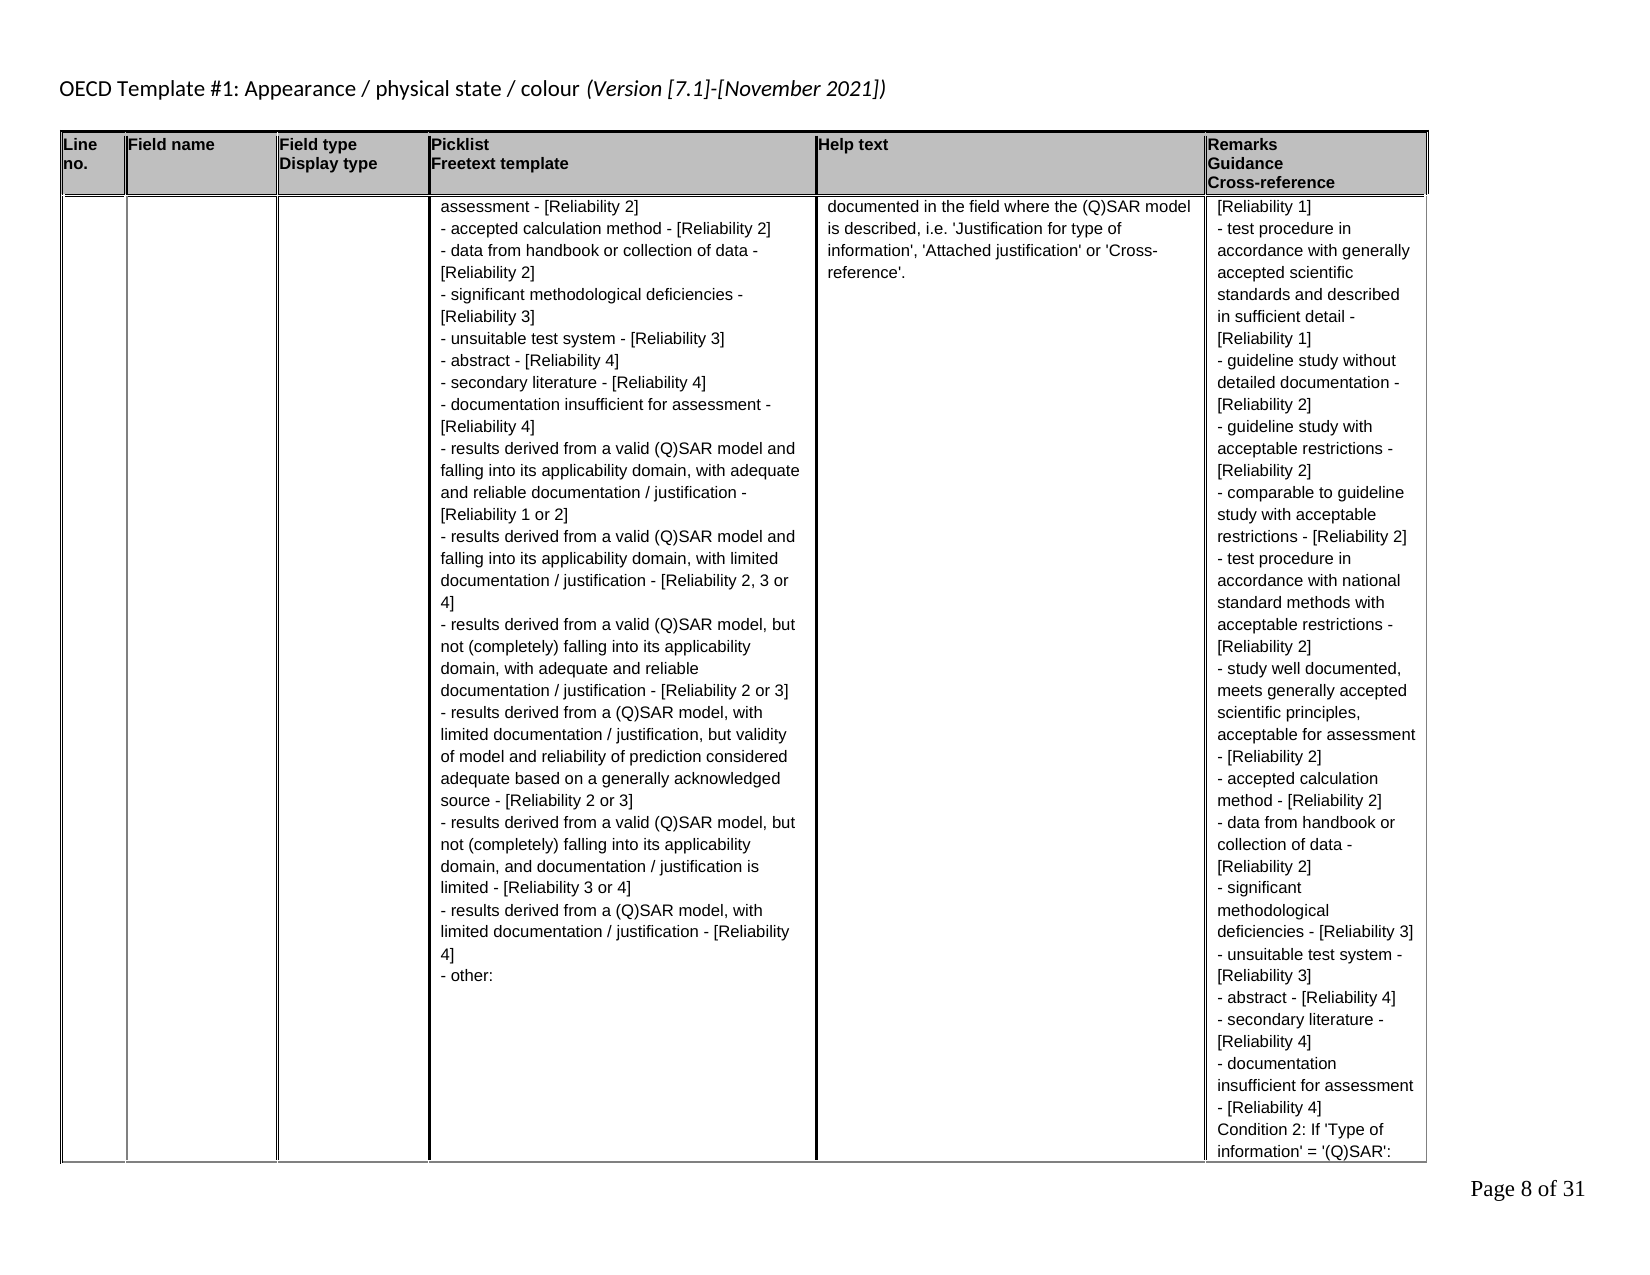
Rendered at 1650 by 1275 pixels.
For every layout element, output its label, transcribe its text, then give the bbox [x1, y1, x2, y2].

table_header Field type Display type [278, 132, 429, 194]
table_header Field name [126, 133, 277, 194]
table_header Help text [816, 133, 1206, 194]
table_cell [429, 197, 816, 1161]
table_header Picklist Freetext template [429, 133, 816, 194]
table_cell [1206, 194, 1427, 1161]
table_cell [126, 197, 277, 1161]
table_header Remarks Guidance Cross-reference [1206, 133, 1426, 194]
table_cell [61, 194, 126, 1161]
table_header Line no. [63, 132, 126, 194]
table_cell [816, 197, 1206, 1161]
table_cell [278, 197, 429, 1161]
